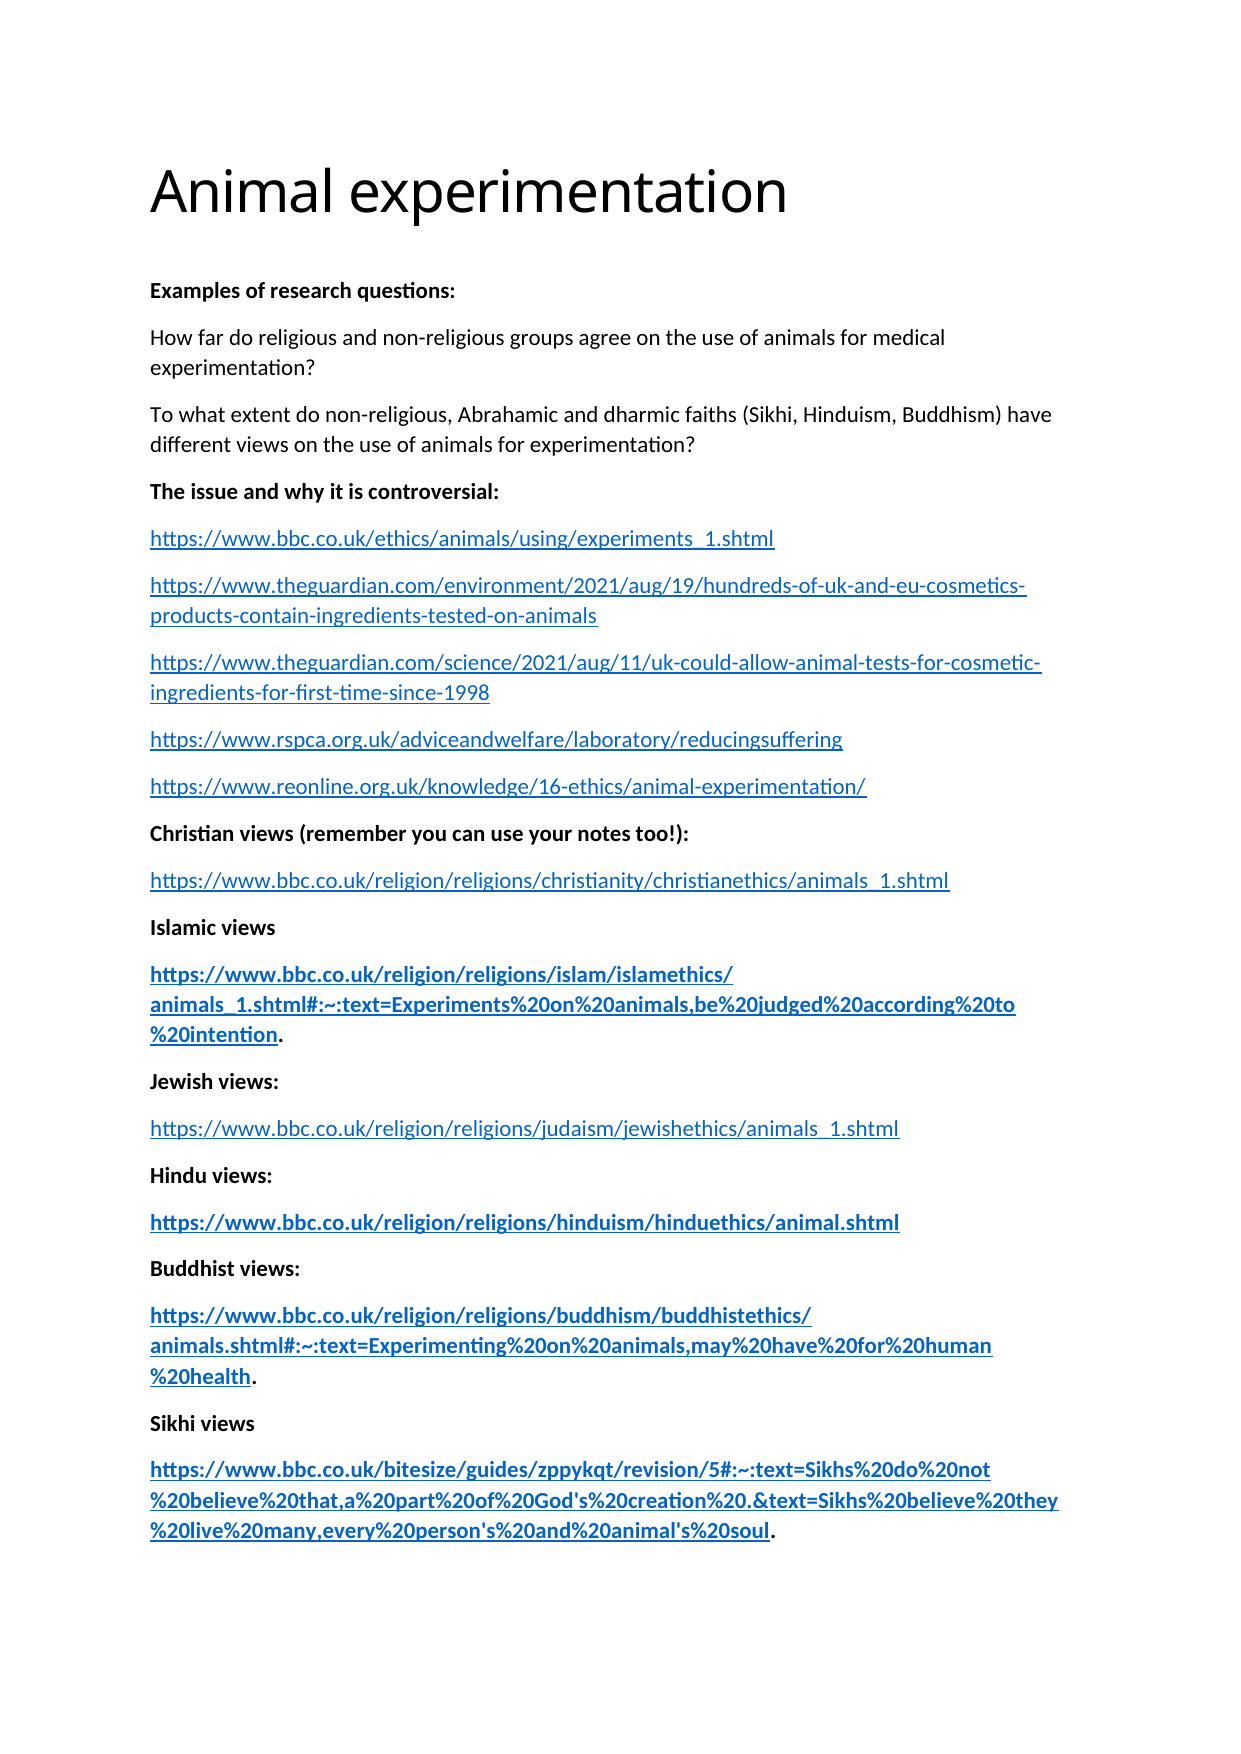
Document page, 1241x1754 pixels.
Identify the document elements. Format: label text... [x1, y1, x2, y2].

text Jewish views: [150, 1067, 1090, 1095]
text https://www.bbc.co.uk/religion/religions/judaism/jewishethics/animals_1.shtml [150, 1114, 1090, 1142]
text https://www.bbc.co.uk/religion/religions/islam/islamethics/animals_1.shtml#:~:text=Experiments%20on%20animals,be%20judged%20according%20to%20intention. [150, 960, 1090, 1048]
text To what extent do non-religious, Abrahamic and dharmic faiths (Sikhi, Hinduism, Buddhism) have different views on the use of animals for experimentation? [150, 400, 1090, 458]
text Examples of research questions: [150, 276, 1090, 304]
text https://www.bbc.co.uk/religion/religions/buddhism/buddhistethics/animals.shtml#:~:text=Experimenting%20on%20animals,may%20have%20for%20human%20health. [150, 1301, 1090, 1390]
text Sikhi views [150, 1409, 1090, 1437]
text https://www.theguardian.com/science/2021/aug/11/uk-could-allow-animal-tests-for-cosmetic-ingredients-for-first-time-since-1998 [150, 648, 1090, 706]
text Islamic views [150, 913, 1090, 941]
text How far do religious and non-religious groups agree on the use of animals for medical experimentation? [150, 323, 1090, 381]
text https://www.bbc.co.uk/religion/religions/christianity/christianethics/animals_1.shtml [150, 866, 1090, 894]
title Animal experimentation [150, 150, 1090, 229]
text https://www.bbc.co.uk/ethics/animals/using/experiments_1.shtml [150, 524, 1090, 552]
text https://www.reonline.org.uk/knowledge/16-ethics/animal-experimentation/ [150, 772, 1090, 800]
text Christian views (remember you can use your notes too!): [150, 819, 1090, 847]
text Hindu views: [150, 1161, 1090, 1189]
text https://www.theguardian.com/environment/2021/aug/19/hundreds-of-uk-and-eu-cosmetics-products-contain-ingredients-tested-on-animals [150, 571, 1090, 629]
text The issue and why it is controversial: [150, 477, 1090, 505]
text https://www.bbc.co.uk/religion/religions/hinduism/hinduethics/animal.shtml [150, 1208, 1090, 1236]
text https://www.rspca.org.uk/adviceandwelfare/laboratory/reducingsuffering [150, 725, 1090, 753]
text Buddhist views: [150, 1254, 1090, 1282]
text https://www.bbc.co.uk/bitesize/guides/zppykqt/revision/5#:~:text=Sikhs%20do%20not%20believe%20that,a%20part%20of%20God's%20creation%20.&text=Sikhs%20believe%20they%20live%20many,every%20person's%20and%20animal's%20soul. [150, 1456, 1090, 1544]
